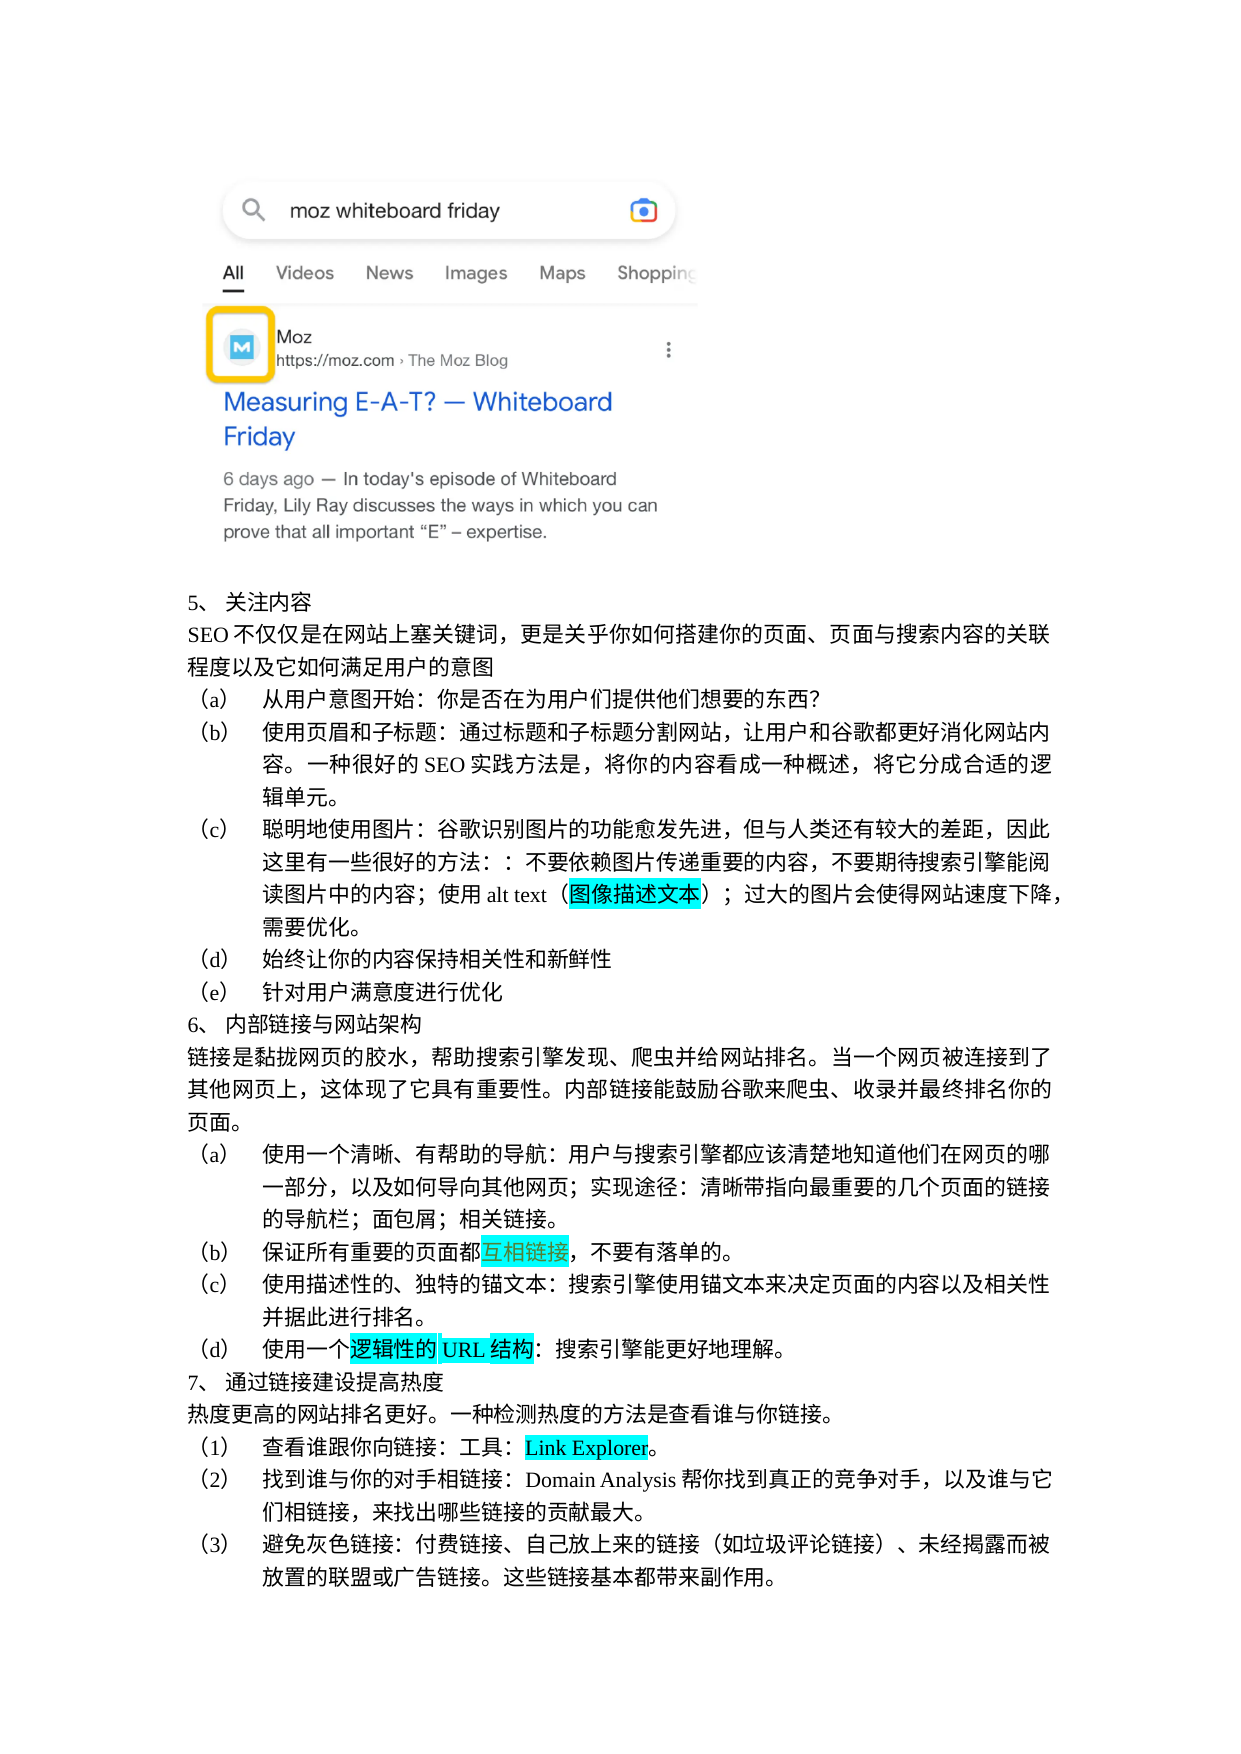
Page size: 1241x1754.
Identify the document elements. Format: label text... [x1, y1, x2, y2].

list 避免灰色链接：付费链接、自己放上来的链接（如垃圾评论链接）、未经揭露而被放置的联盟或广告链接。这些链接基本都带来副作用。 [187, 1527, 1053, 1592]
list 从用户意图开始：你是否在为用户们提供他们想要的东西？ [187, 682, 1053, 714]
list 内部链接与网站架构 [187, 1007, 1053, 1039]
text 链接是黏拢网页的胶水，帮助搜索引擎发现、爬虫并给网站排名。当一个网页被连接到了其他网页上，这体现了它具有重要性。内部链接能鼓励谷歌来爬虫、收录并最终排名你的页面。 [187, 1039, 1053, 1137]
list 聪明地使用图片：谷歌识别图片的功能愈发先进，但与人类还有较大的差距，因此，这里有一些很好的方法：：不要依赖图片传递重要的内容，不要期待搜索引擎能阅读图片中的内容；使用alt text（图像描述文本）；过大的图片会使得网站速度下降，需要优化。 [187, 812, 1053, 942]
text 热度更高的网站排名更好。一种检测热度的方法是查看谁与你链接。 [187, 1397, 1053, 1429]
list 使用一个逻辑性的URL结构：搜索引擎能更好地理解。 [187, 1332, 1053, 1364]
list 找到谁与你的对手相链接：Domain Analysis帮你找到真正的竞争对手，以及谁与它们相链接，来找出哪些链接的贡献最大。 [187, 1462, 1053, 1527]
picture [187, 162, 723, 559]
list 使用页眉和子标题：通过标题和子标题分割网站，让用户和谷歌都更好消化网站内容。一种很好的SEO实践方法是，将你的内容看成一种概述，将它分成合适的逻辑单元。 [187, 714, 1053, 812]
list 使用一个清晰、有帮助的导航：用户与搜索引擎都应该清楚地知道他们在网页的哪一部分，以及如何导向其他网页；实现途径：清晰带指向最重要的几个页面的链接的导航栏；面包屑；相关链接。 [187, 1137, 1053, 1234]
list 针对用户满意度进行优化 [187, 974, 1053, 1007]
list 保证所有重要的页面都互相链接，不要有落单的。 [187, 1234, 1053, 1267]
list 关注内容 [187, 584, 1053, 617]
list 查看谁跟你向链接：工具：Link Explorer。 [187, 1429, 1053, 1462]
list 始终让你的内容保持相关性和新鲜性 [187, 942, 1053, 974]
list 使用描述性的、独特的锚文本：搜索引擎使用锚文本来决定页面的内容以及相关性，并据此进行排名。 [187, 1267, 1053, 1332]
list 通过链接建设提高热度 [187, 1364, 1053, 1397]
text SEO不仅仅是在网站上塞关键词，更是关乎你如何搭建你的页面、页面与搜索内容的关联程度以及它如何满足用户的意图 [187, 617, 1053, 682]
